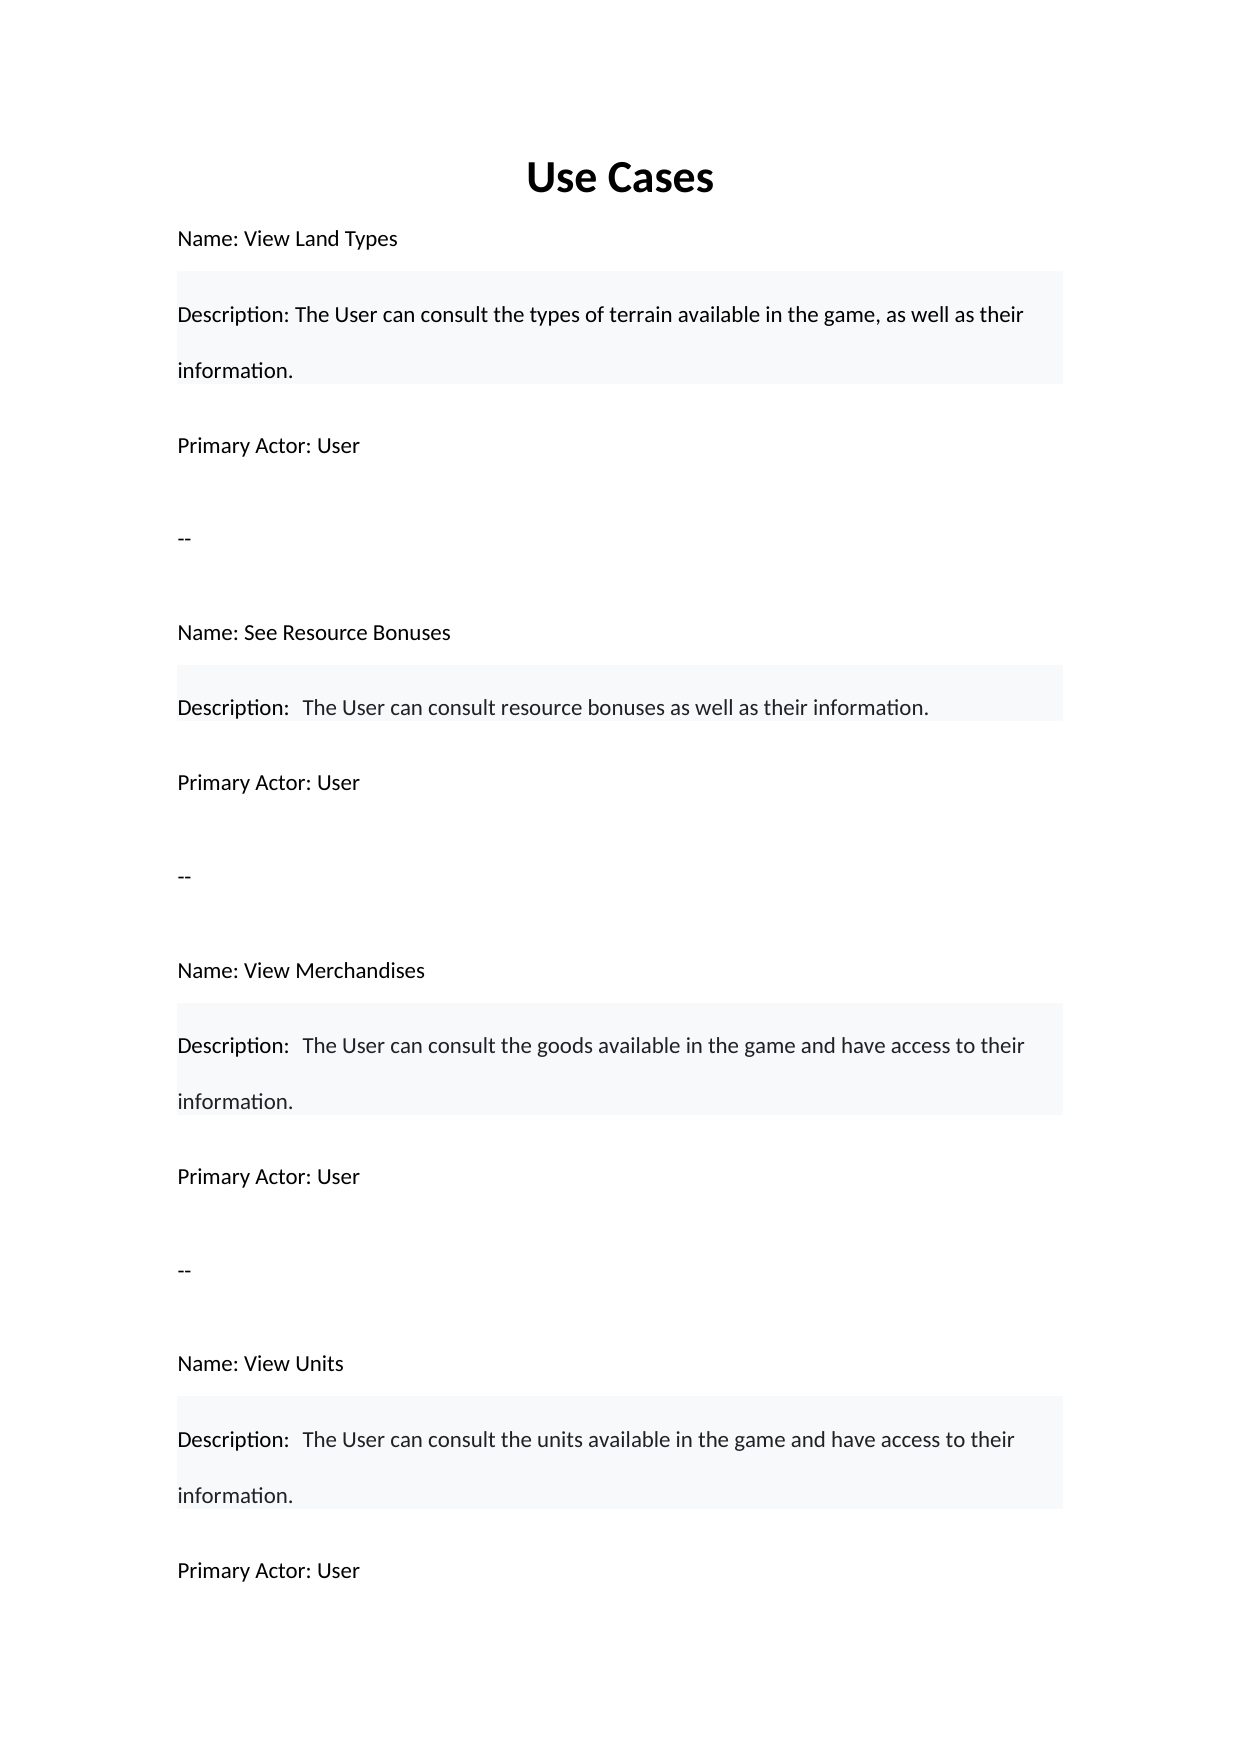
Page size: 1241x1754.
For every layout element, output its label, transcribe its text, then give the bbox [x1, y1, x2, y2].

text Use Cases [177, 148, 1063, 203]
text Primary Actor: User [177, 1556, 1063, 1584]
text Name: View Units [177, 1349, 1063, 1378]
text Description: The User can consult resource bonuses as well as their information. [177, 665, 1063, 721]
text Primary Actor: User [177, 1162, 1063, 1190]
text -- [177, 1256, 1063, 1284]
text Name: See Resource Bonuses [177, 618, 1063, 646]
text Primary Actor: User [177, 768, 1063, 796]
text -- [177, 862, 1063, 890]
text Description: The User can consult the types of terrain available in the game, as well as their information. [177, 271, 1063, 384]
text Name: View Merchandises [177, 956, 1063, 984]
text Primary Actor: User [177, 431, 1063, 459]
text Description: The User can consult the goods available in the game and have access to their information. [177, 1003, 1063, 1115]
text Description: The User can consult the units available in the game and have access to their information. [177, 1396, 1063, 1509]
text Name: View Land Types [177, 224, 1063, 253]
text -- [177, 524, 1063, 553]
